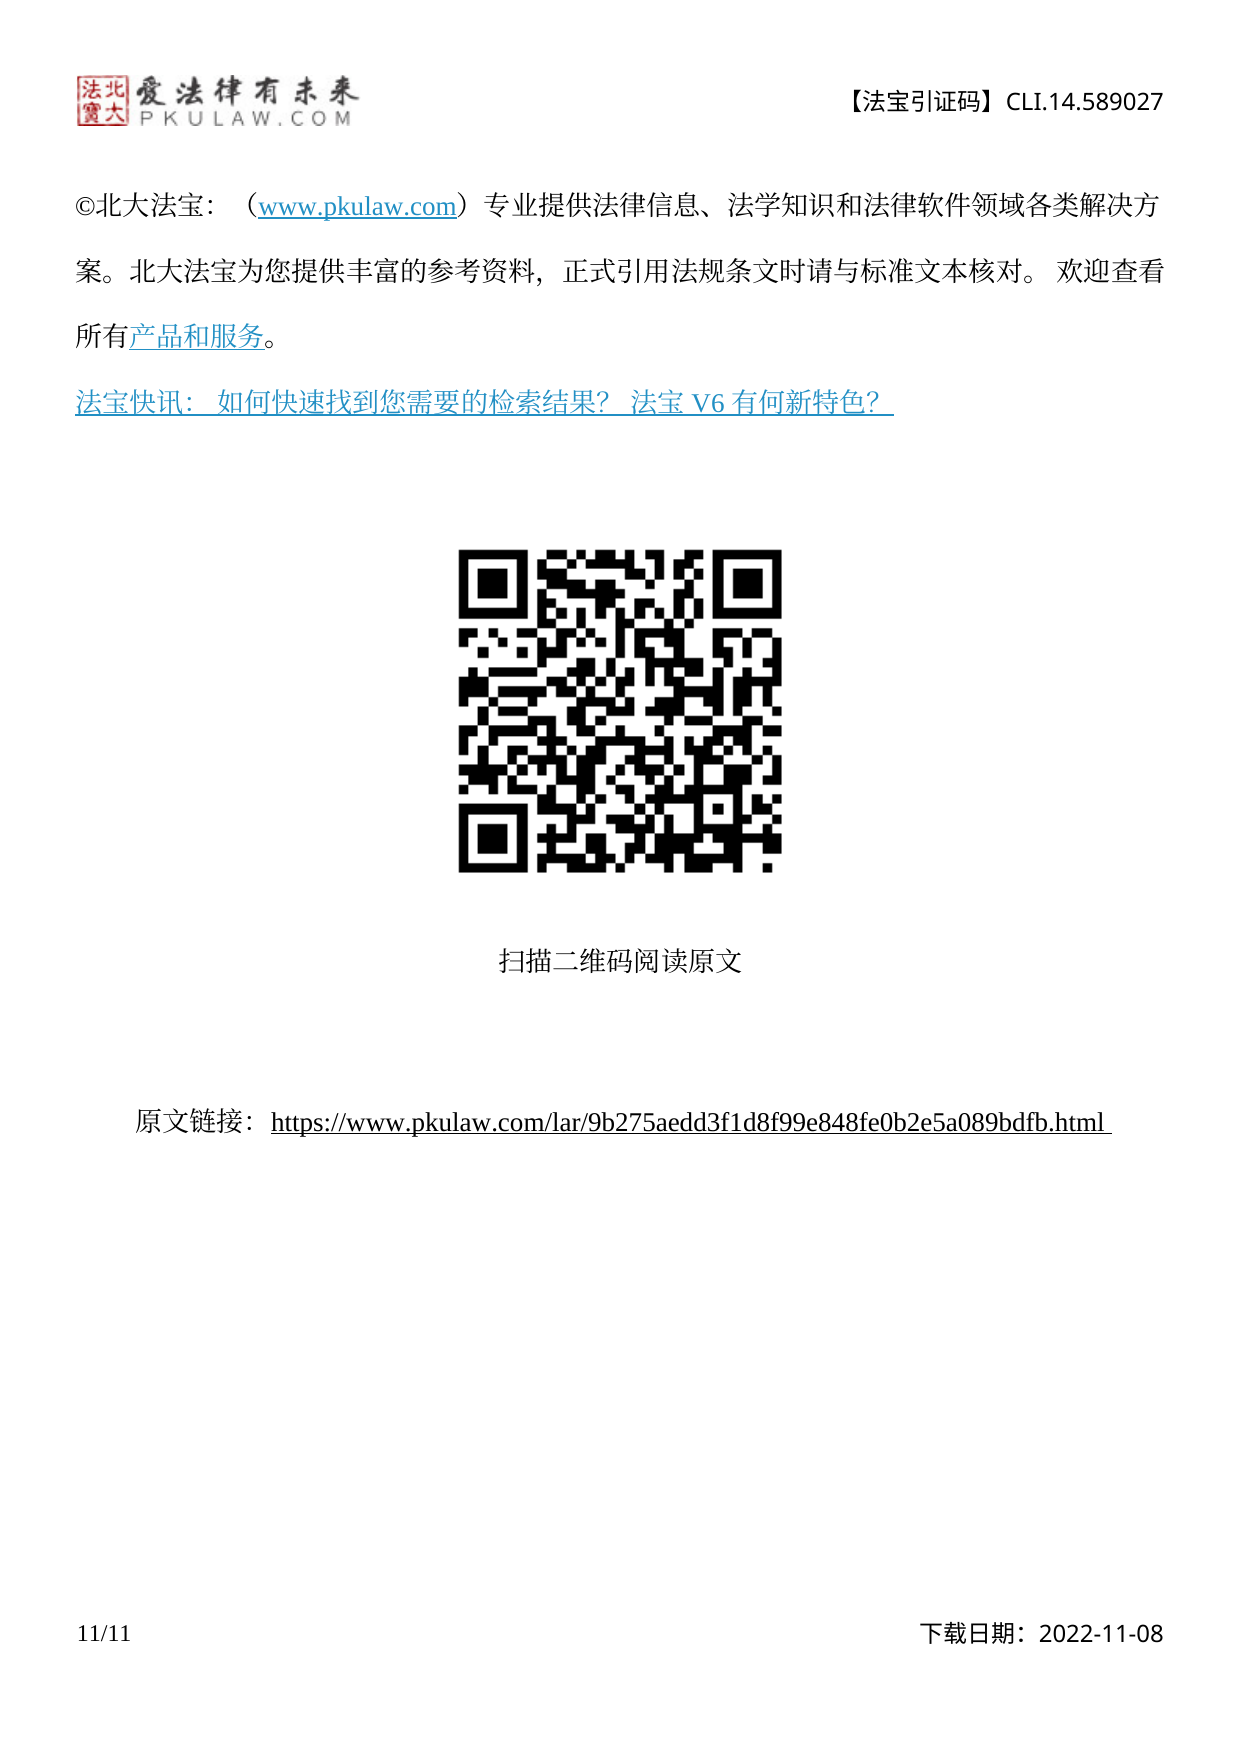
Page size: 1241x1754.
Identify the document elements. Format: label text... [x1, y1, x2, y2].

picture [420, 511, 821, 912]
picture [76, 75, 361, 126]
text ©北大法宝：（www.pkulaw.com）专业提供法律信息、法学知识和法律软件领域各类解决方案。北大法宝为您提供丰富的参考资料，正式引用法规条文时请与标准文本核对。 欢迎查看所有产品和服务。 法宝快讯： 如何快速找到您需要的检索结果？ 法宝 V6 有何新特色？ [75, 156, 1165, 418]
text 扫描二维码阅读原文 [169, 912, 1071, 978]
text 原文链接：https://www.pkulaw.com/lar/9b275aedd3f1d8f99e848fe0b2e5a089bdfb.html [75, 1071, 1165, 1137]
